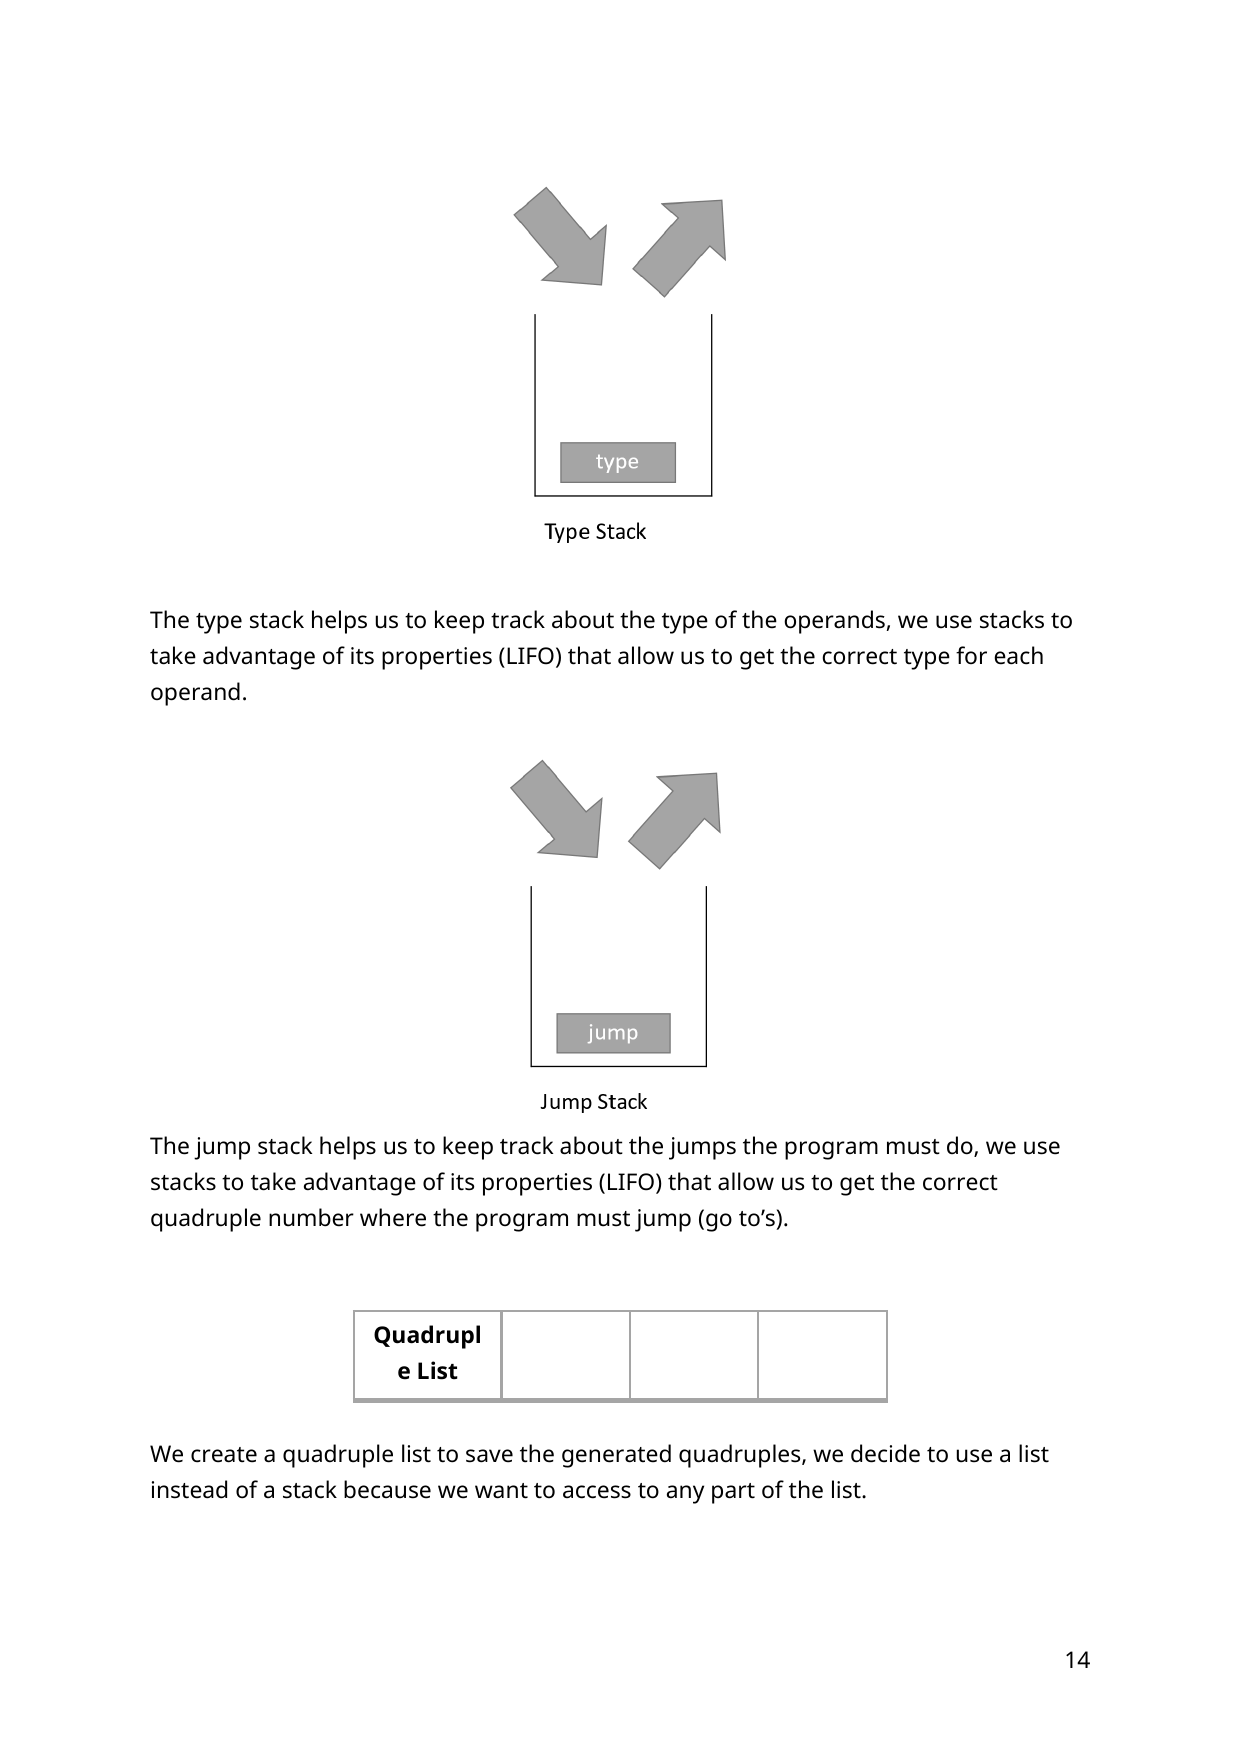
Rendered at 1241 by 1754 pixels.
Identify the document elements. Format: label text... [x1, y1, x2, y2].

text The type stack helps us to keep track about the type of the operands, we use stacks to take advantage of its properties (LIFO) that allow us to get the correct type for each operand. [150, 604, 1090, 707]
picture [503, 150, 737, 564]
table_header [503, 1312, 629, 1398]
picture [501, 711, 739, 1126]
text The jump stack helps us to keep track about the jumps the program must do, we use stacks to take advantage of its properties (LIFO) that allow us to get the correct quadruple number where the program must jump (go to’s). [150, 1130, 1090, 1233]
table_header [631, 1312, 757, 1398]
table_header Quadruple List [355, 1312, 500, 1398]
table_header [759, 1312, 886, 1398]
text We create a quadruple list to save the generated quadruples, we decide to use a list instead of a stack because we want to access to any part of the list. [150, 1438, 1090, 1506]
